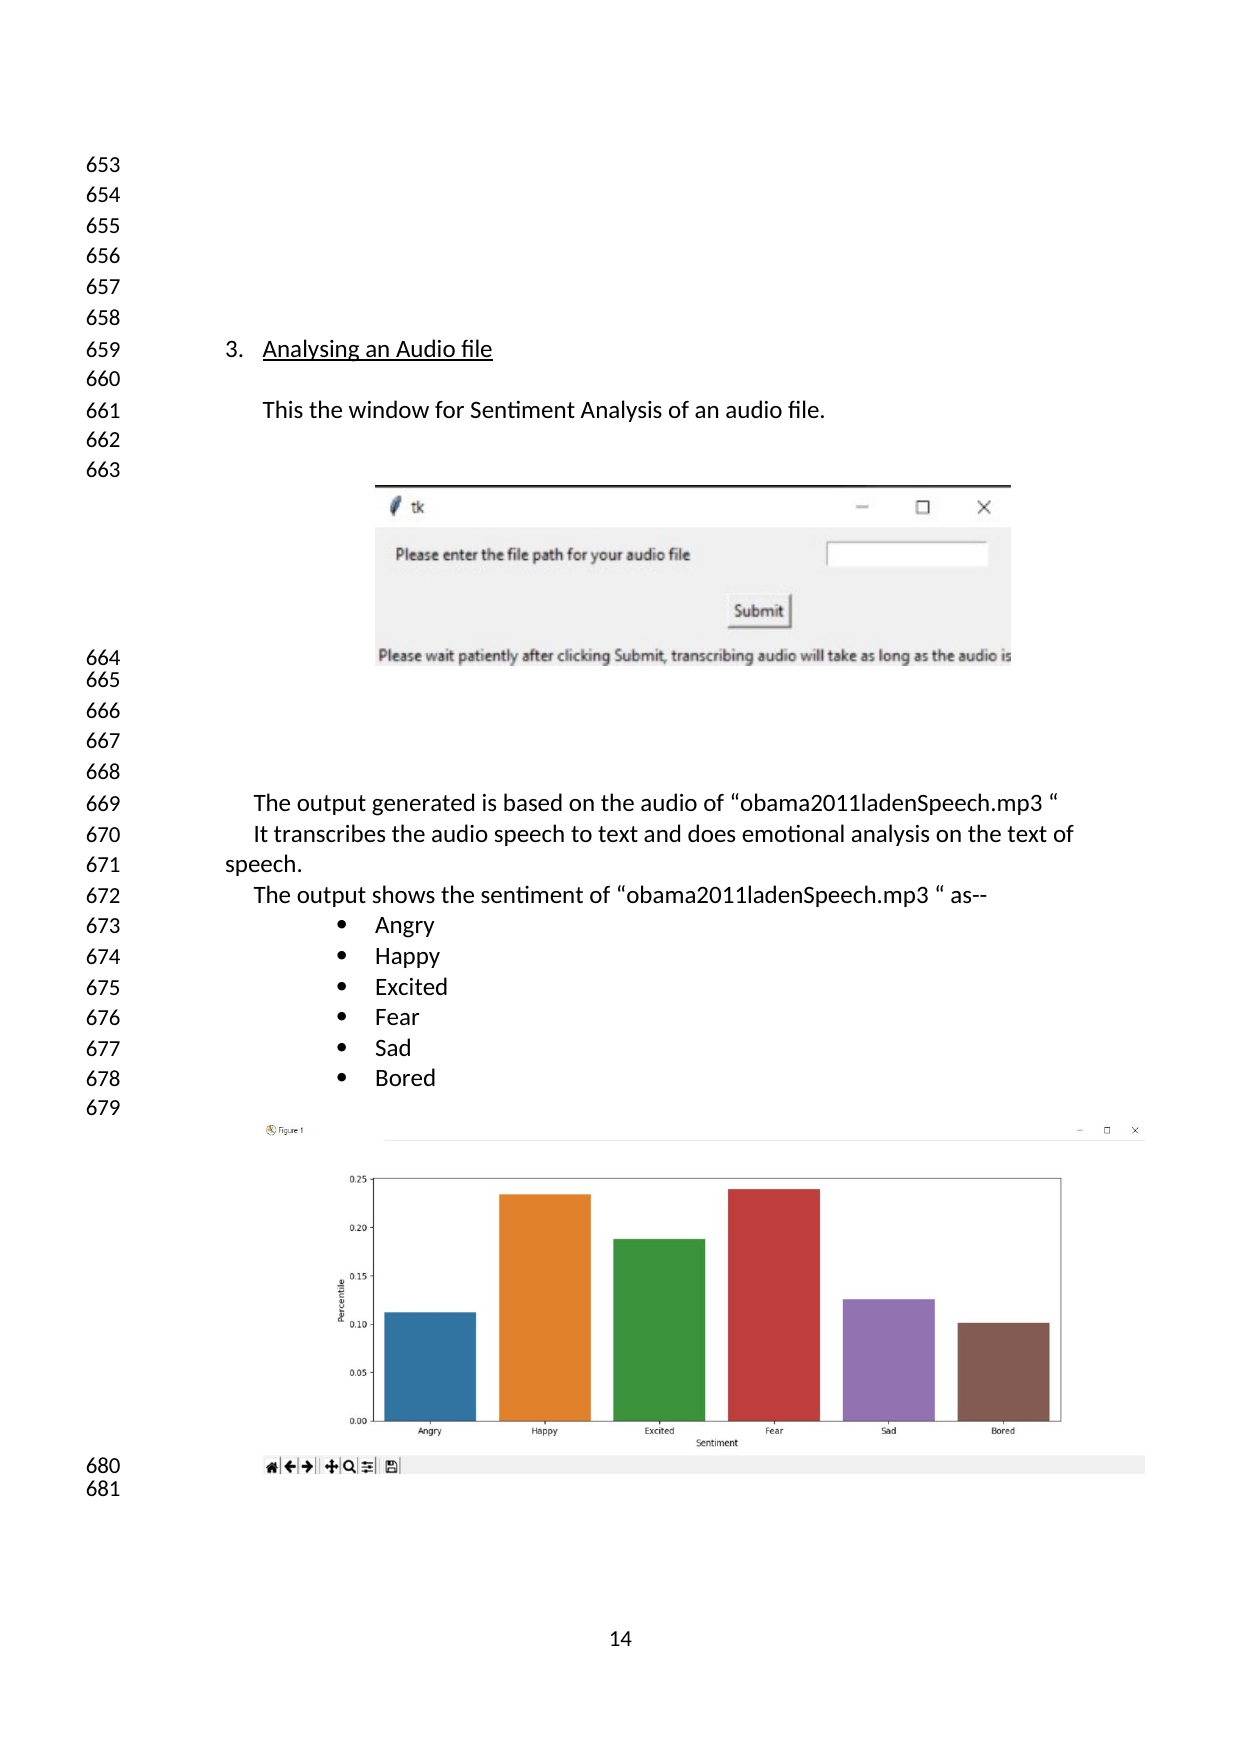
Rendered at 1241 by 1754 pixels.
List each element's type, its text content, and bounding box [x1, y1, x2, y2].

text This the window for Sentiment Analysis of an audio file. [262, 394, 1090, 425]
text The output shows the sentiment of “obama2011ladenSpeech.mp3 “ as-- [225, 879, 1090, 909]
picture [262, 1123, 1146, 1474]
list Happy [337, 940, 1090, 971]
text The output generated is based on the audio of “obama2011ladenSpeech.mp3 “ [225, 787, 1090, 818]
list Analysing an Audio file [225, 333, 1090, 364]
list Angry [337, 909, 1090, 940]
picture [375, 485, 1011, 666]
list Excited [337, 971, 1090, 1001]
list Fear [337, 1001, 1090, 1032]
list Bored [337, 1062, 1090, 1093]
text It transcribes the audio speech to text and does emotional analysis on the text of speech. [225, 818, 1090, 879]
list Sad [337, 1032, 1090, 1062]
